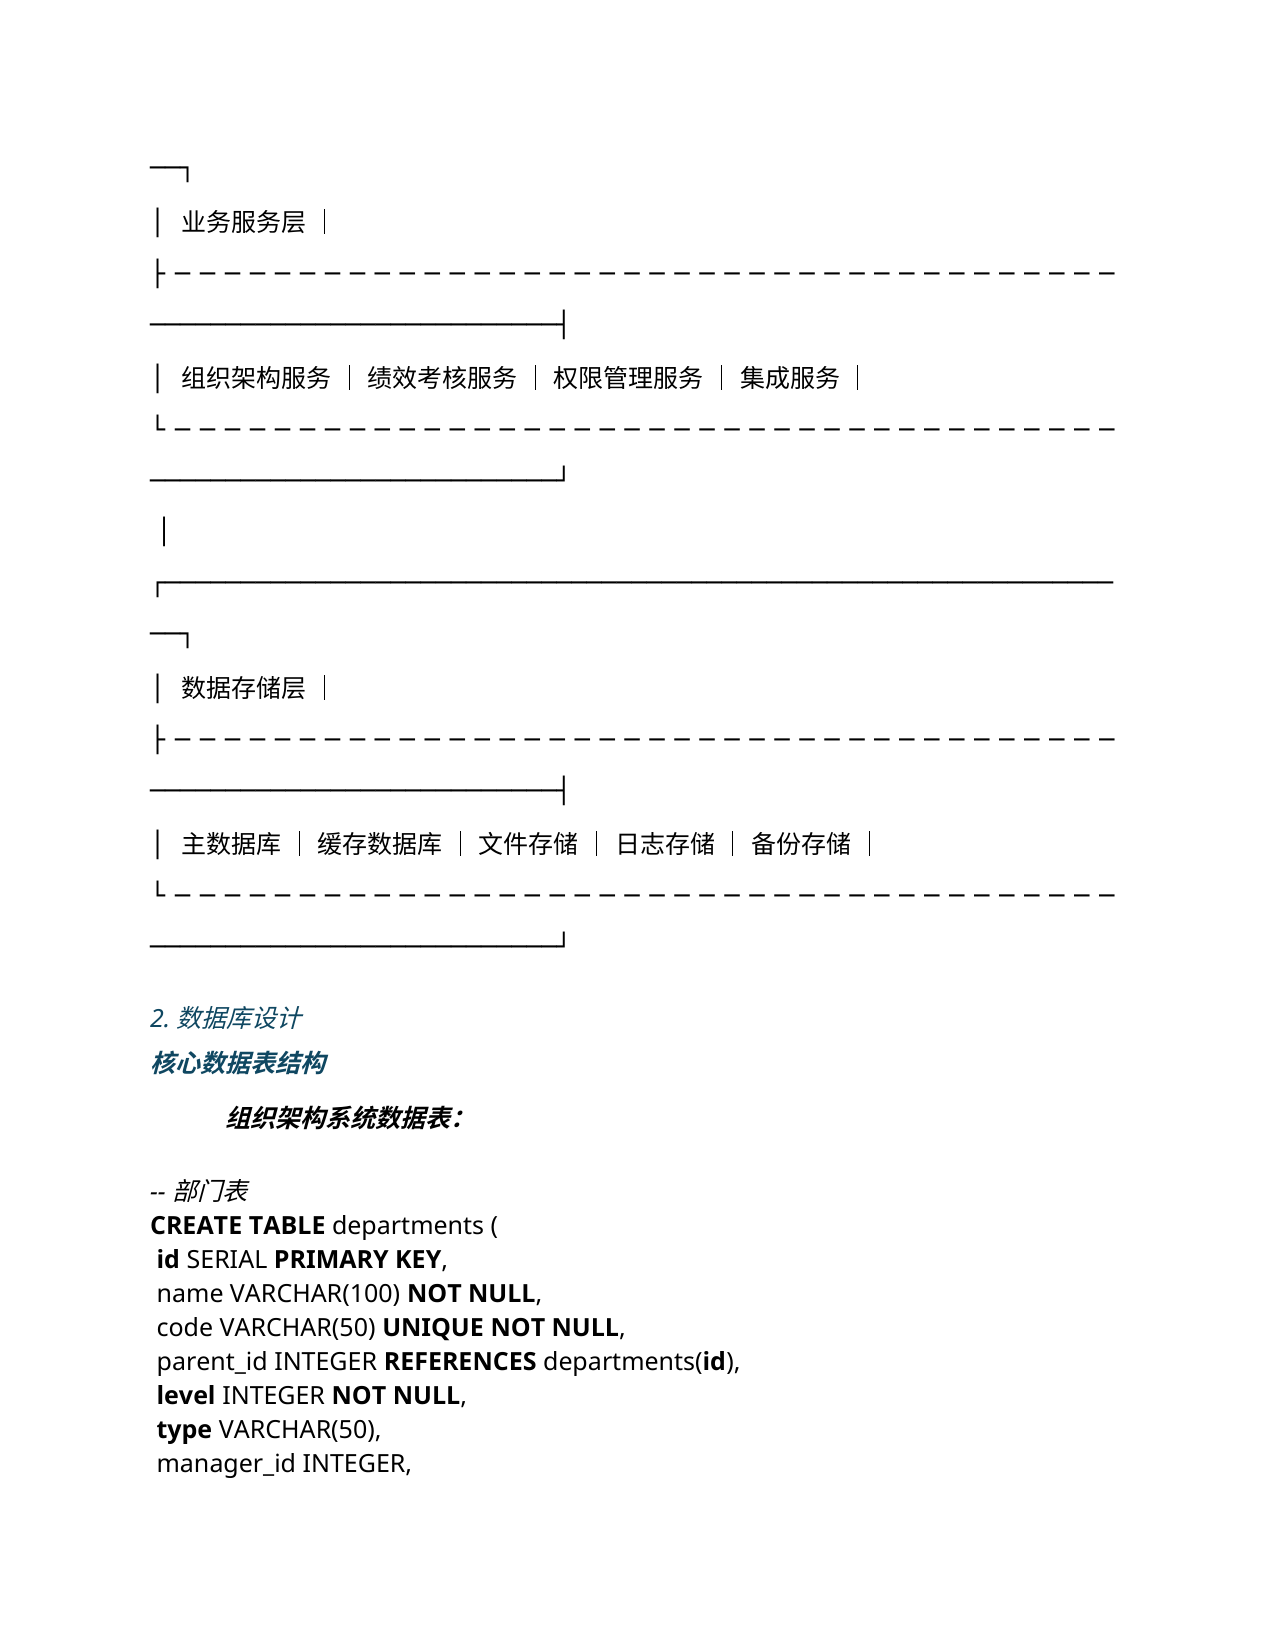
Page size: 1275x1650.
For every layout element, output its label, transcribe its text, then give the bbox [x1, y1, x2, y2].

subtitle 2. 数据库设计 [150, 999, 1125, 1035]
subtitle 核心数据表结构 [150, 1043, 1125, 1079]
text 组织架构系统数据表： [150, 1098, 1125, 1134]
